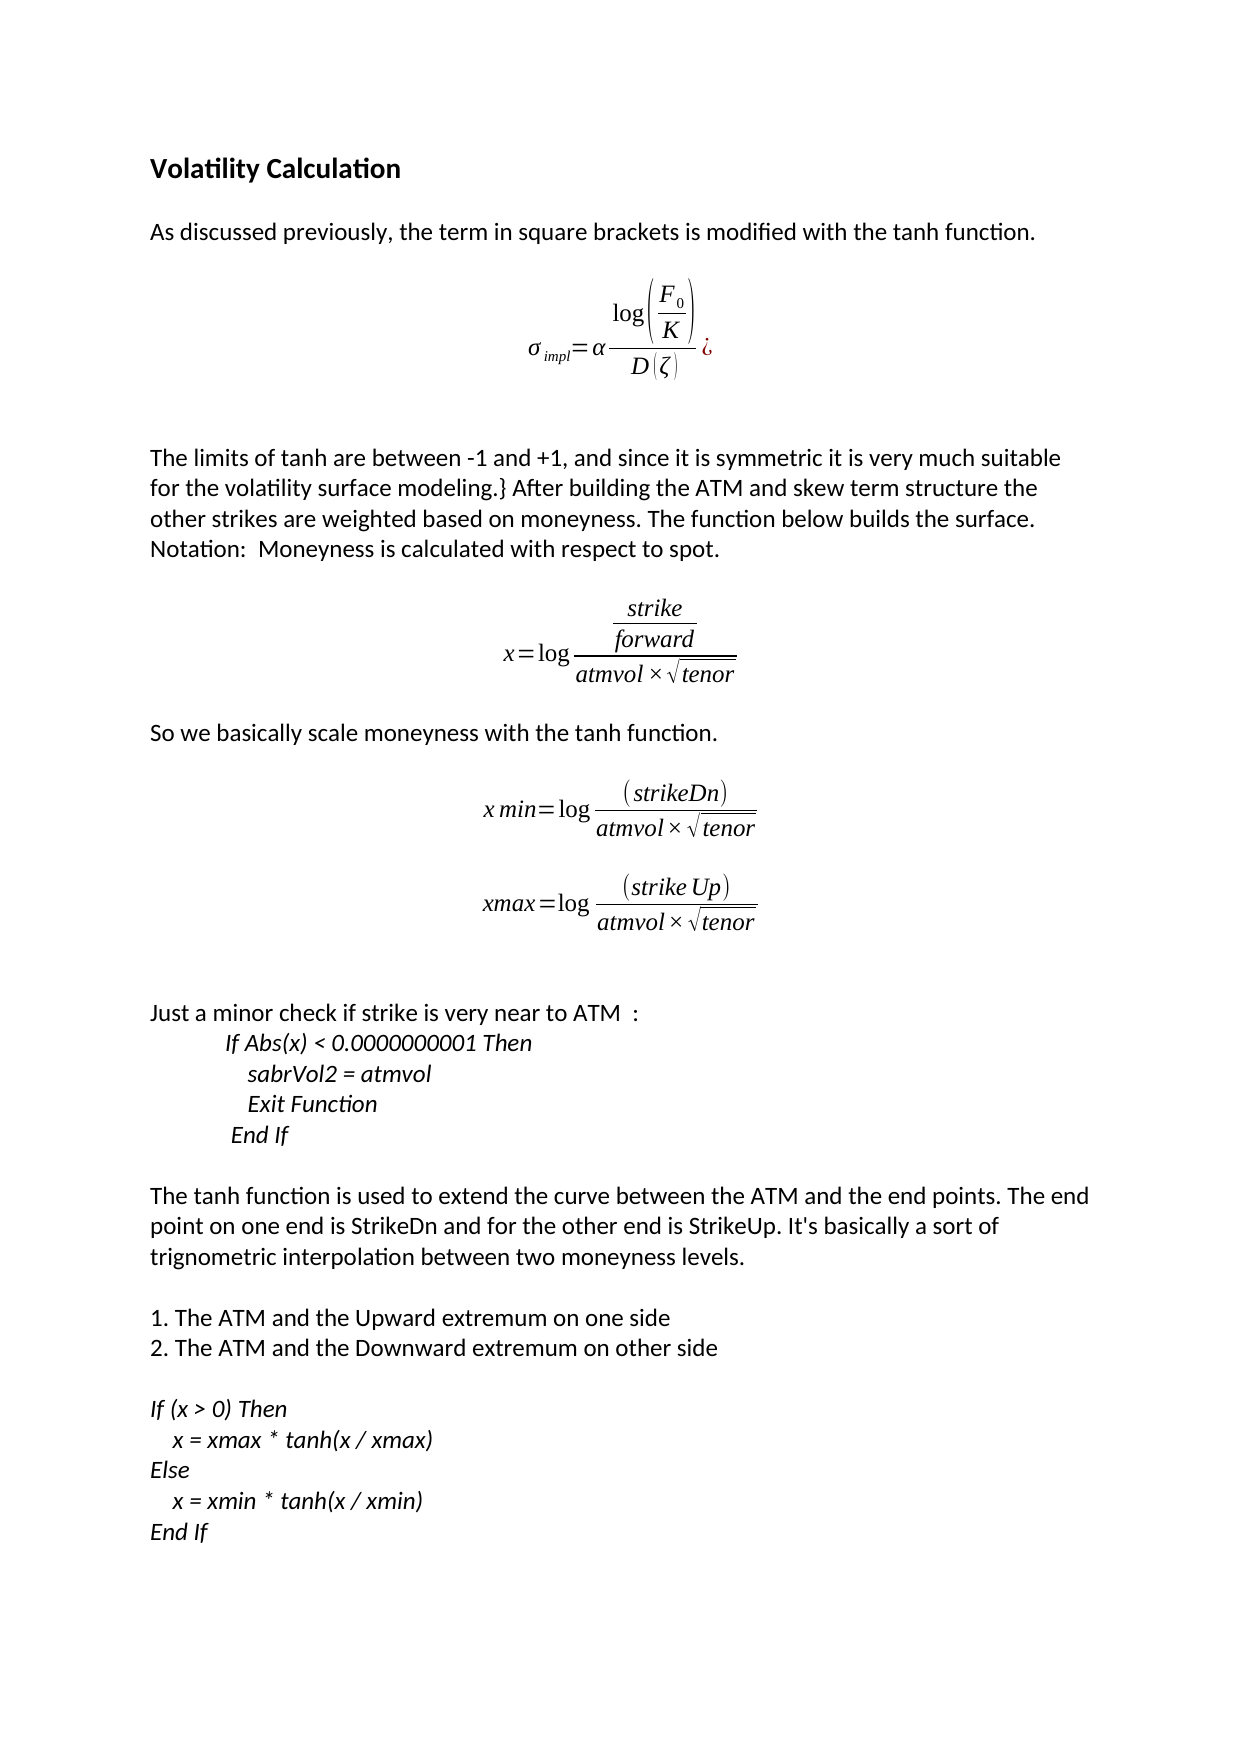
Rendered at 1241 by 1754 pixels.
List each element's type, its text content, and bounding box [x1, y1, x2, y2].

text If (x > 0) Then [150, 1393, 1090, 1424]
text As discussed previously, the term in square brackets is modified with the tanh function. [150, 216, 1090, 247]
text Notation: Moneyness is calculated with respect to spot. [150, 533, 1090, 564]
text Else [150, 1454, 1090, 1485]
text 1. The ATM and the Upward extremum on one side [150, 1302, 1090, 1332]
text 2. The ATM and the Downward extremum on other side [150, 1332, 1090, 1363]
text x = xmax * tanh(x / xmax) [150, 1424, 1090, 1454]
text Exit Function [225, 1088, 1090, 1119]
text End If [225, 1119, 1090, 1149]
text End If [150, 1516, 1090, 1546]
text If Abs(x) < 0.0000000001 Then [225, 1027, 1090, 1058]
text Just a minor check if strike is very near to ATM : [150, 997, 1090, 1027]
text x = xmin * tanh(x / xmin) [150, 1485, 1090, 1516]
text The limits of tanh are between -1 and +1, and since it is symmetric it is very much suitable for the volatility surface modeling.} After building the ATM and skew term structure the other strikes are weighted based on moneyness. The function below builds the surface. [150, 442, 1090, 533]
text The tanh function is used to extend the curve between the ATM and the end points. The end point on one end is StrikeDn and for the other end is StrikeUp. It's basically a sort of trignometric interpolation between two moneyness levels. [150, 1180, 1090, 1271]
text Volatility Calculation [150, 150, 1090, 186]
text sabrVol2 = atmvol [225, 1058, 1090, 1088]
text So we basically scale moneyness with the tanh function. [150, 717, 1090, 748]
